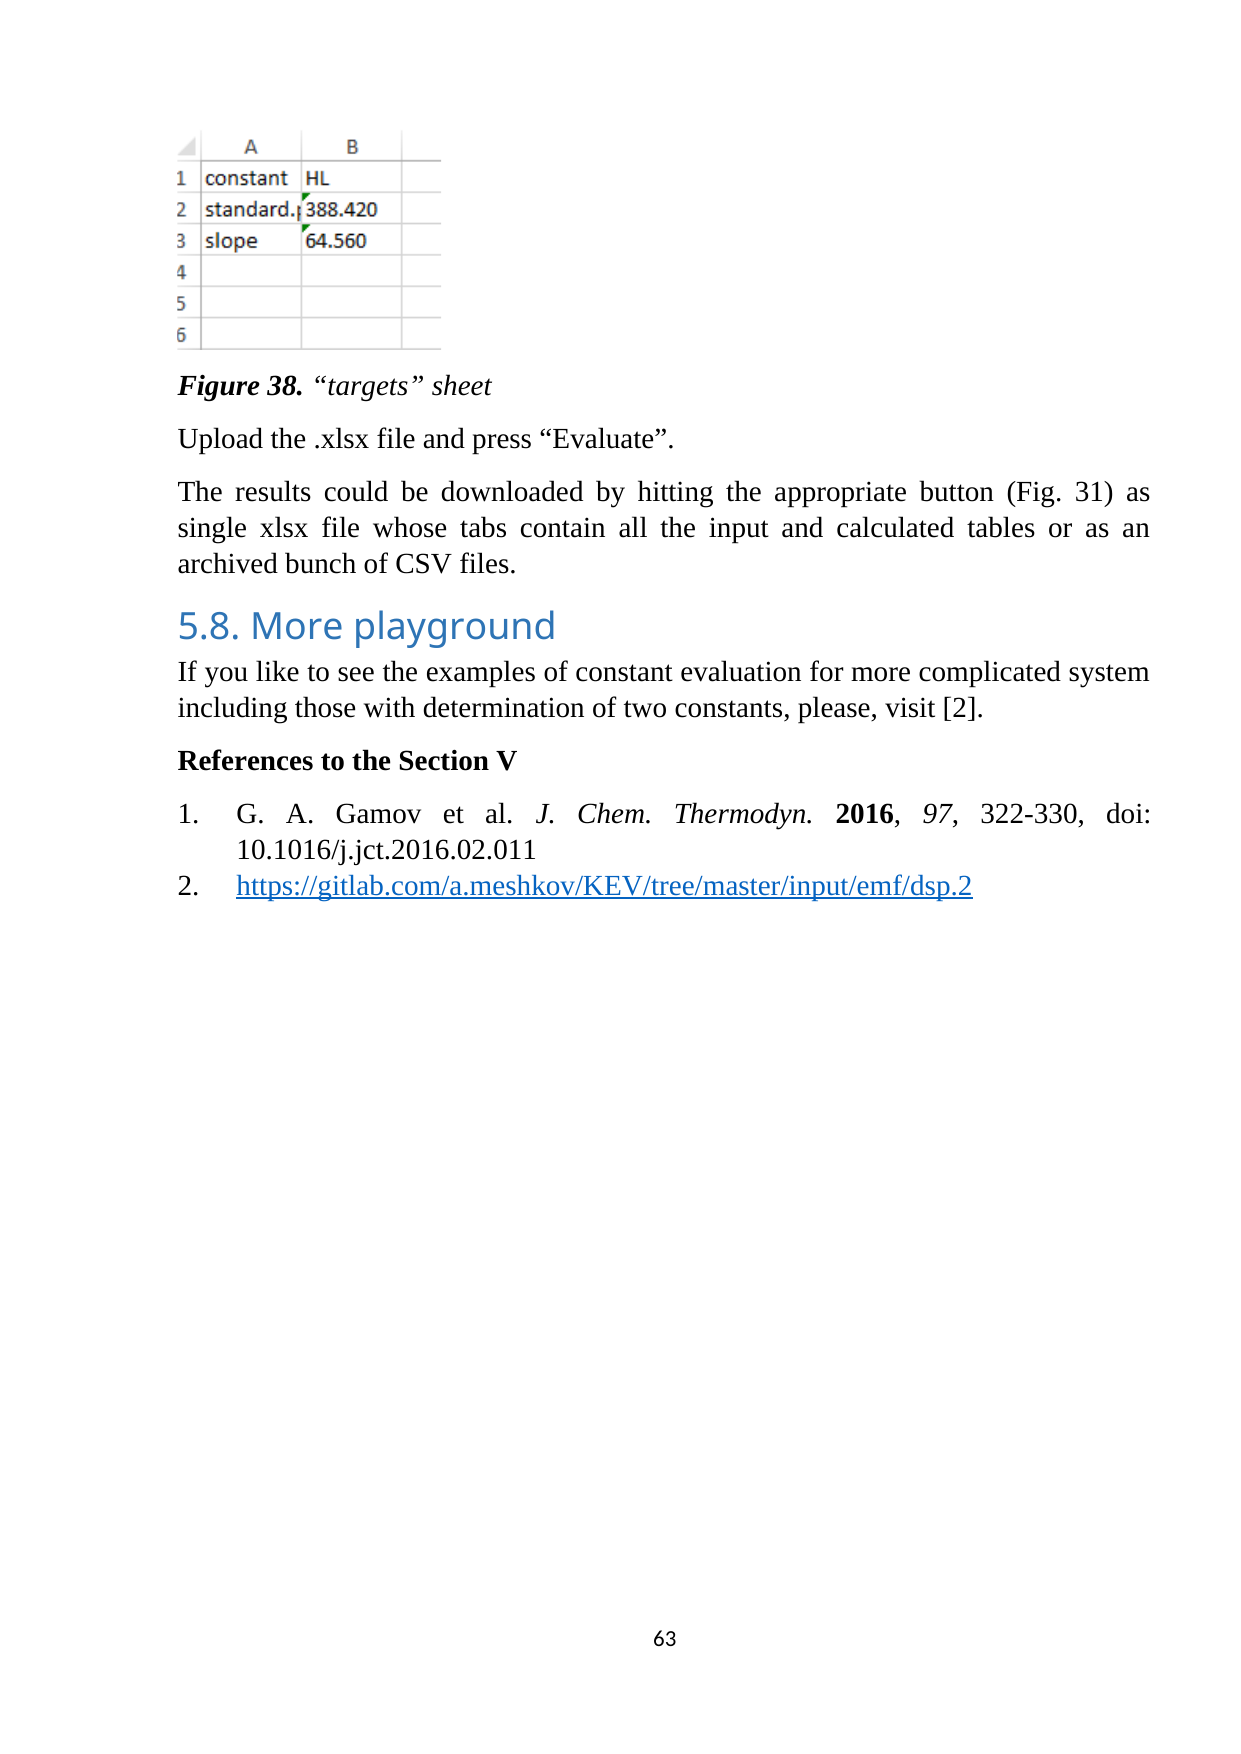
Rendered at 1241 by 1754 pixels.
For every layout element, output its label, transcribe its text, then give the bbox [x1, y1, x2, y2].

text Upload the .xlsx file and press “Evaluate”. [177, 421, 1152, 454]
text If you like to see the examples of constant evaluation for more complicated system including those with determination of two constants, please, visit [2]. [177, 654, 1152, 724]
list G. A. Gamov et al. J. Chem. Thermodyn. 2016, 97, 322-330, doi: 10.1016/j.jct.2016.02.011 [177, 796, 1152, 866]
text The results could be downloaded by hitting the appropriate button (Fig. 31) as single xlsx file whose tabs contain all the input and calculated tables or as an archived bunch of CSV files. [177, 474, 1152, 580]
picture [177, 118, 442, 350]
list https://gitlab.com/a.meshkov/KEV/tree/master/input/emf/dsp.2 [177, 868, 1152, 902]
text Figure 38. “targets” sheet [177, 368, 1152, 402]
subtitle 5.8. More playground [177, 599, 1152, 650]
text References to the Section V [177, 743, 1152, 777]
